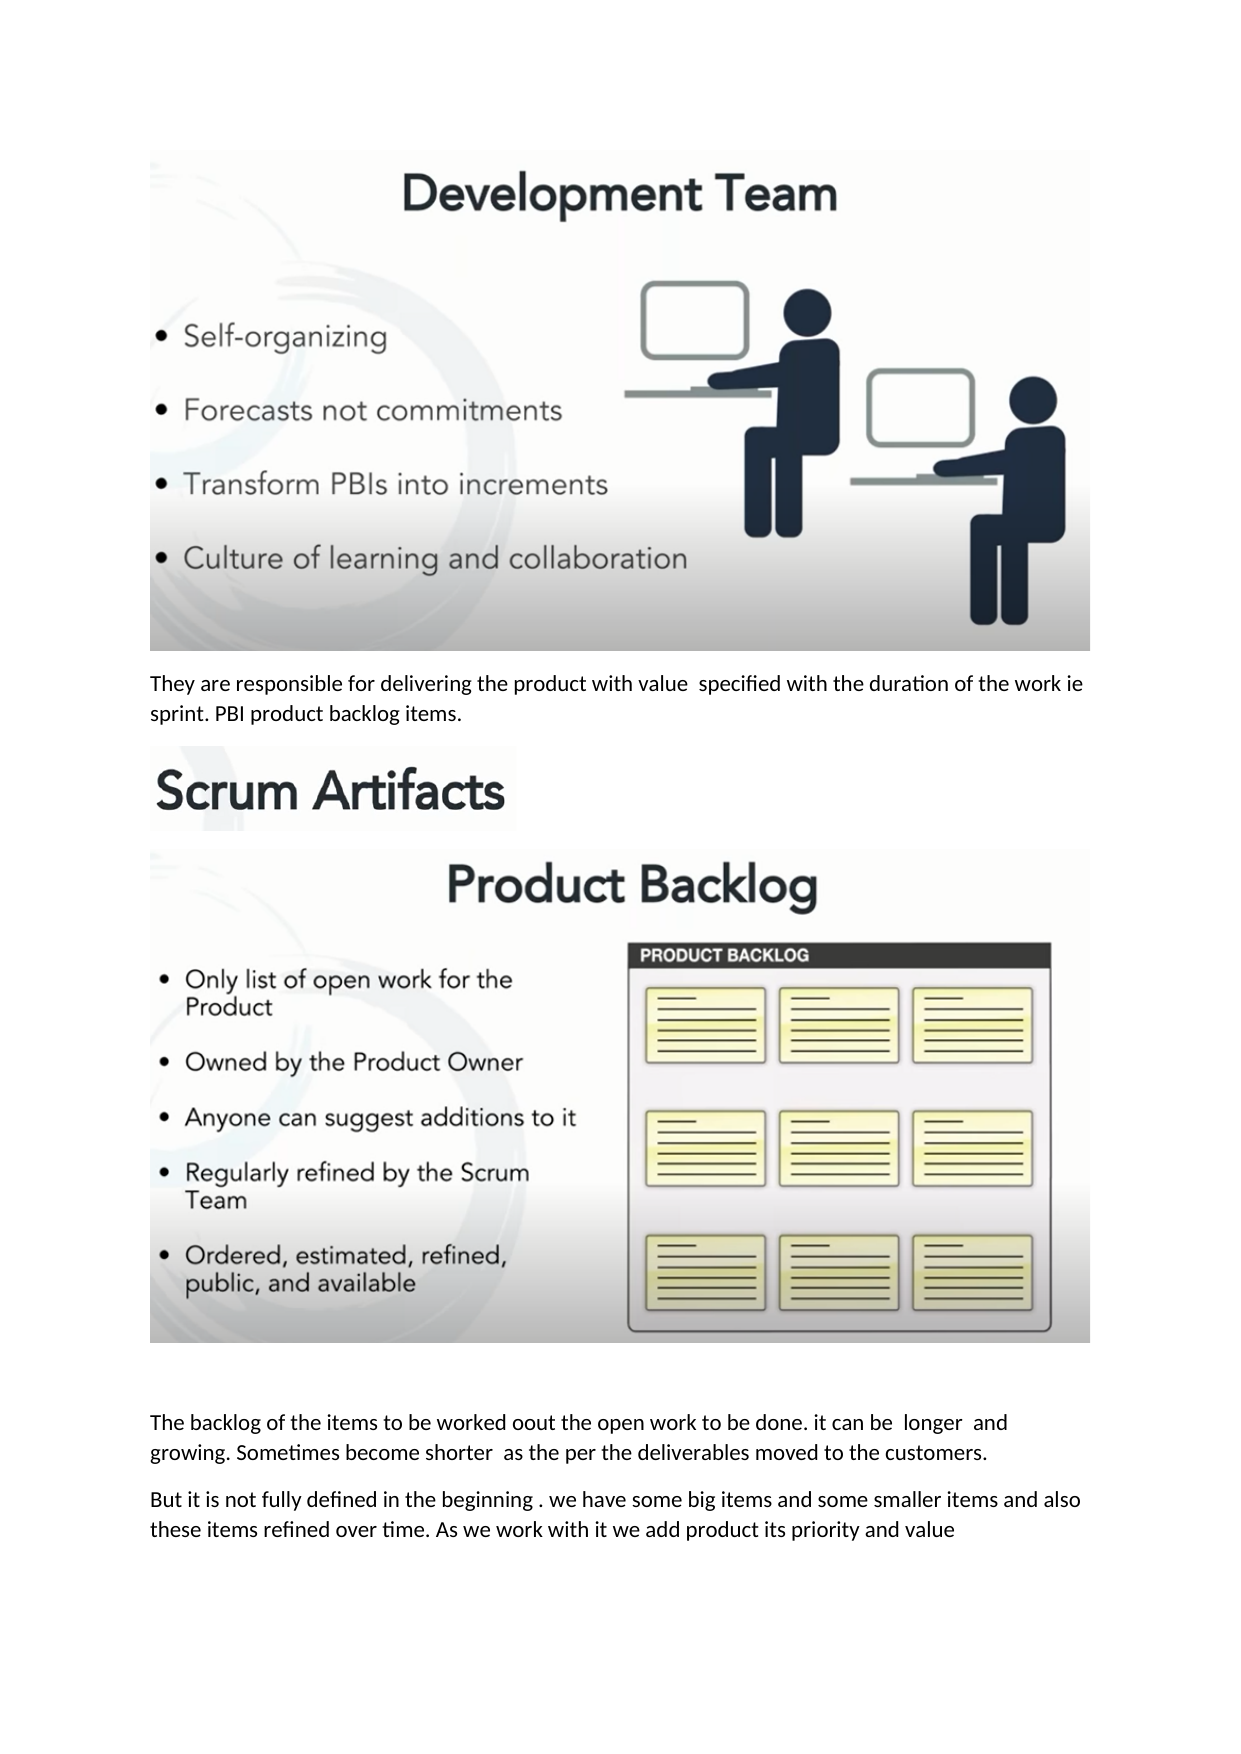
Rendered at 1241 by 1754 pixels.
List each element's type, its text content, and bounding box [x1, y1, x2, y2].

picture [150, 849, 1091, 1343]
text They are responsible for delivering the product with value specified with the duration of the work ie sprint. PBI product backlog items. [150, 669, 1090, 727]
text The backlog of the items to be worked oout the open work to be done. it can be longer and growing. Sometimes become shorter as the per the deliverables moved to the customers. [150, 1408, 1090, 1466]
picture [150, 746, 517, 831]
picture [150, 150, 1091, 651]
text But it is not fully defined in the beginning . we have some big items and some smaller items and also these items refined over time. As we work with it we add product its priority and value [150, 1485, 1090, 1543]
